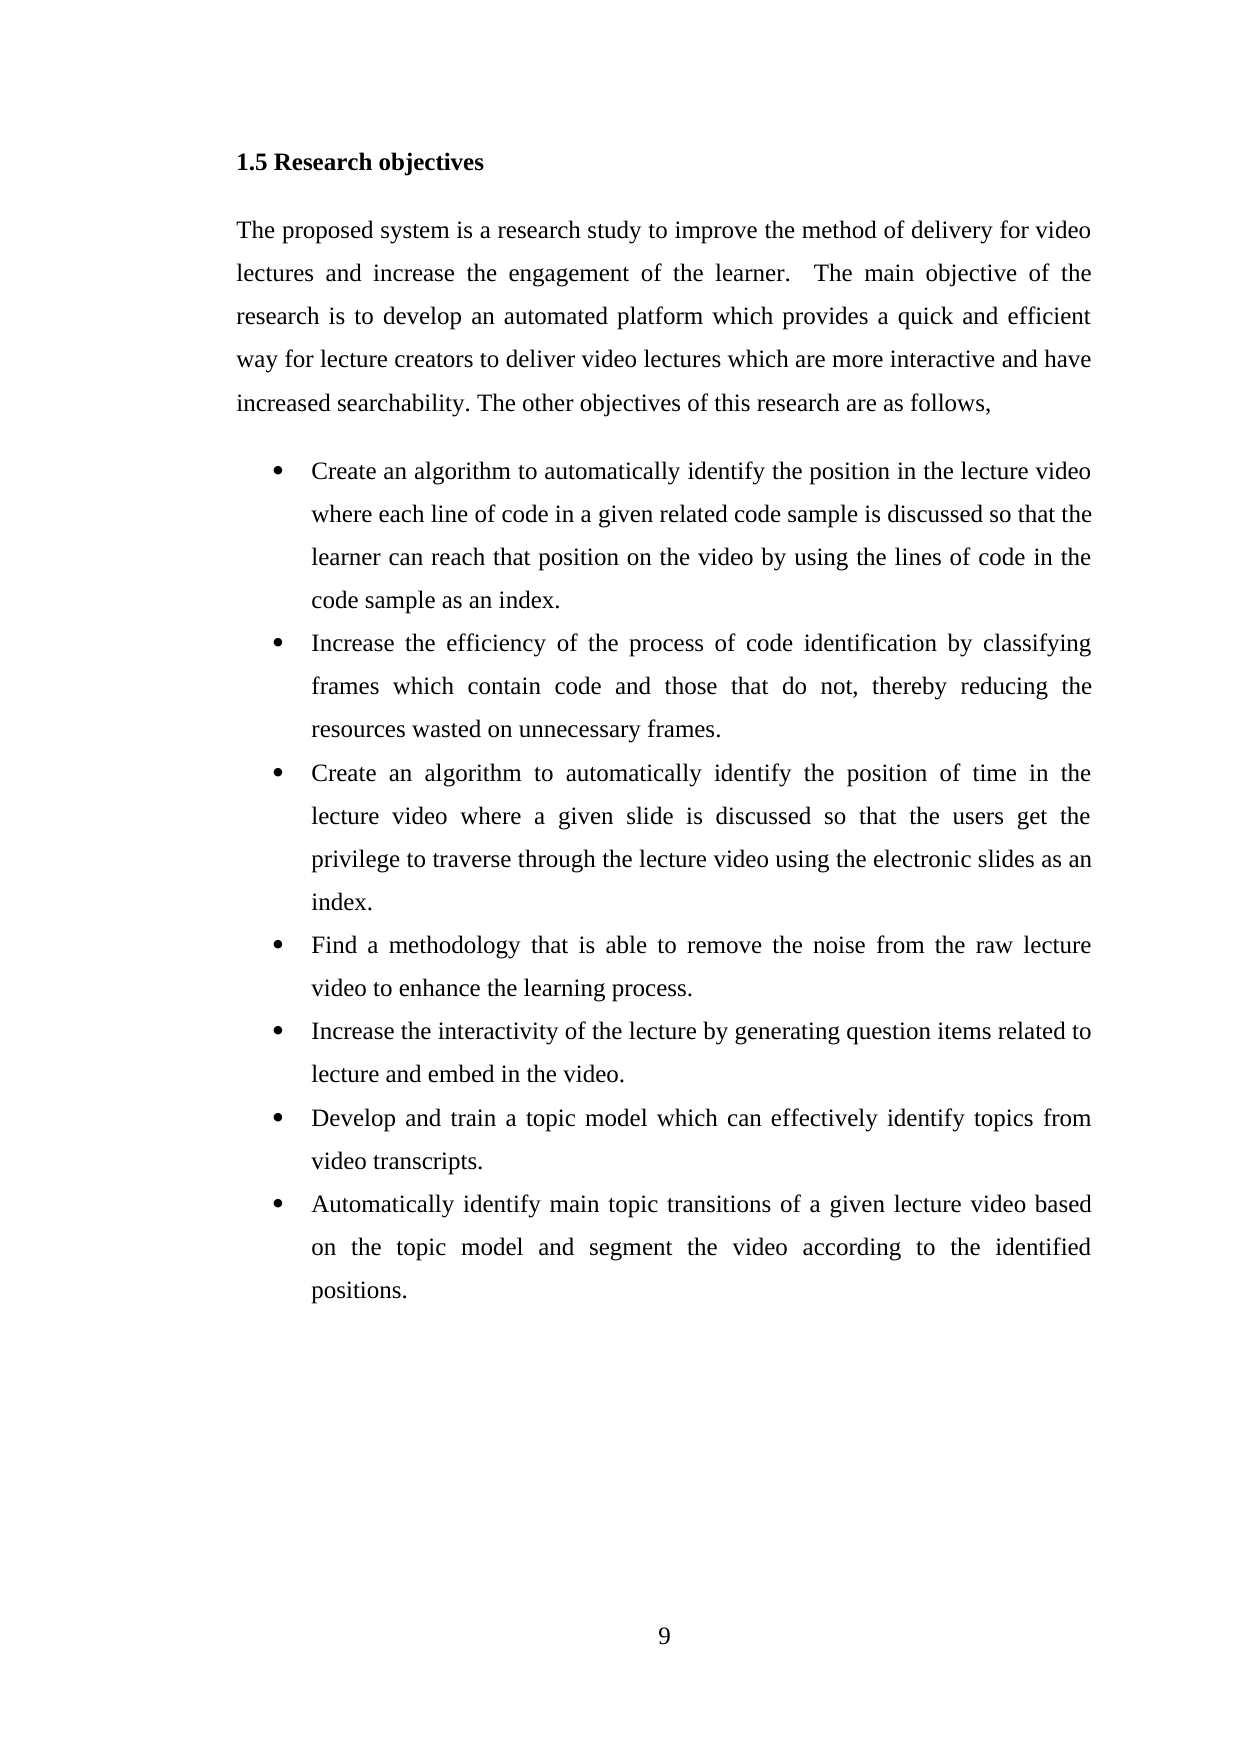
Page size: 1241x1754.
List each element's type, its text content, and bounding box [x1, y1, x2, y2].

list Automatically identify main topic transitions of a given lecture video based on the topic model and segment the video according to the identified positions. [274, 1189, 1092, 1304]
text The proposed system is a research study to improve the method of delivery for video lectures and increase the engagement of the learner. The main objective of the research is to develop an automated platform which provides a quick and efficient way for lecture creators to deliver video lectures which are more interactive and have increased searchability. The other objectives of this research are as follows, [236, 215, 1092, 416]
list Develop and train a topic model which can effectively identify topics from video transcripts. [274, 1103, 1092, 1174]
list Create an algorithm to automatically identify the position of time in the lecture video where a given slide is discussed so that the users get the privilege to traverse through the lecture video using the electronic slides as an index. [274, 758, 1092, 916]
list Increase the efficiency of the process of code identification by classifying frames which contain code and those that do not, thereby reducing the resources wasted on unnecessary frames. [274, 628, 1092, 743]
list Create an algorithm to automatically identify the position in the lecture video where each line of code in a given related code sample is discussed so that the learner can reach that position on the video by using the lines of code in the code sample as an index. [274, 456, 1092, 614]
list Increase the interactivity of the lecture by generating question items related to lecture and embed in the video. [274, 1016, 1092, 1088]
subtitle Research objectives [236, 147, 1092, 176]
list Find a methodology that is able to remove the noise from the raw lecture video to enhance the learning process. [274, 930, 1092, 1002]
